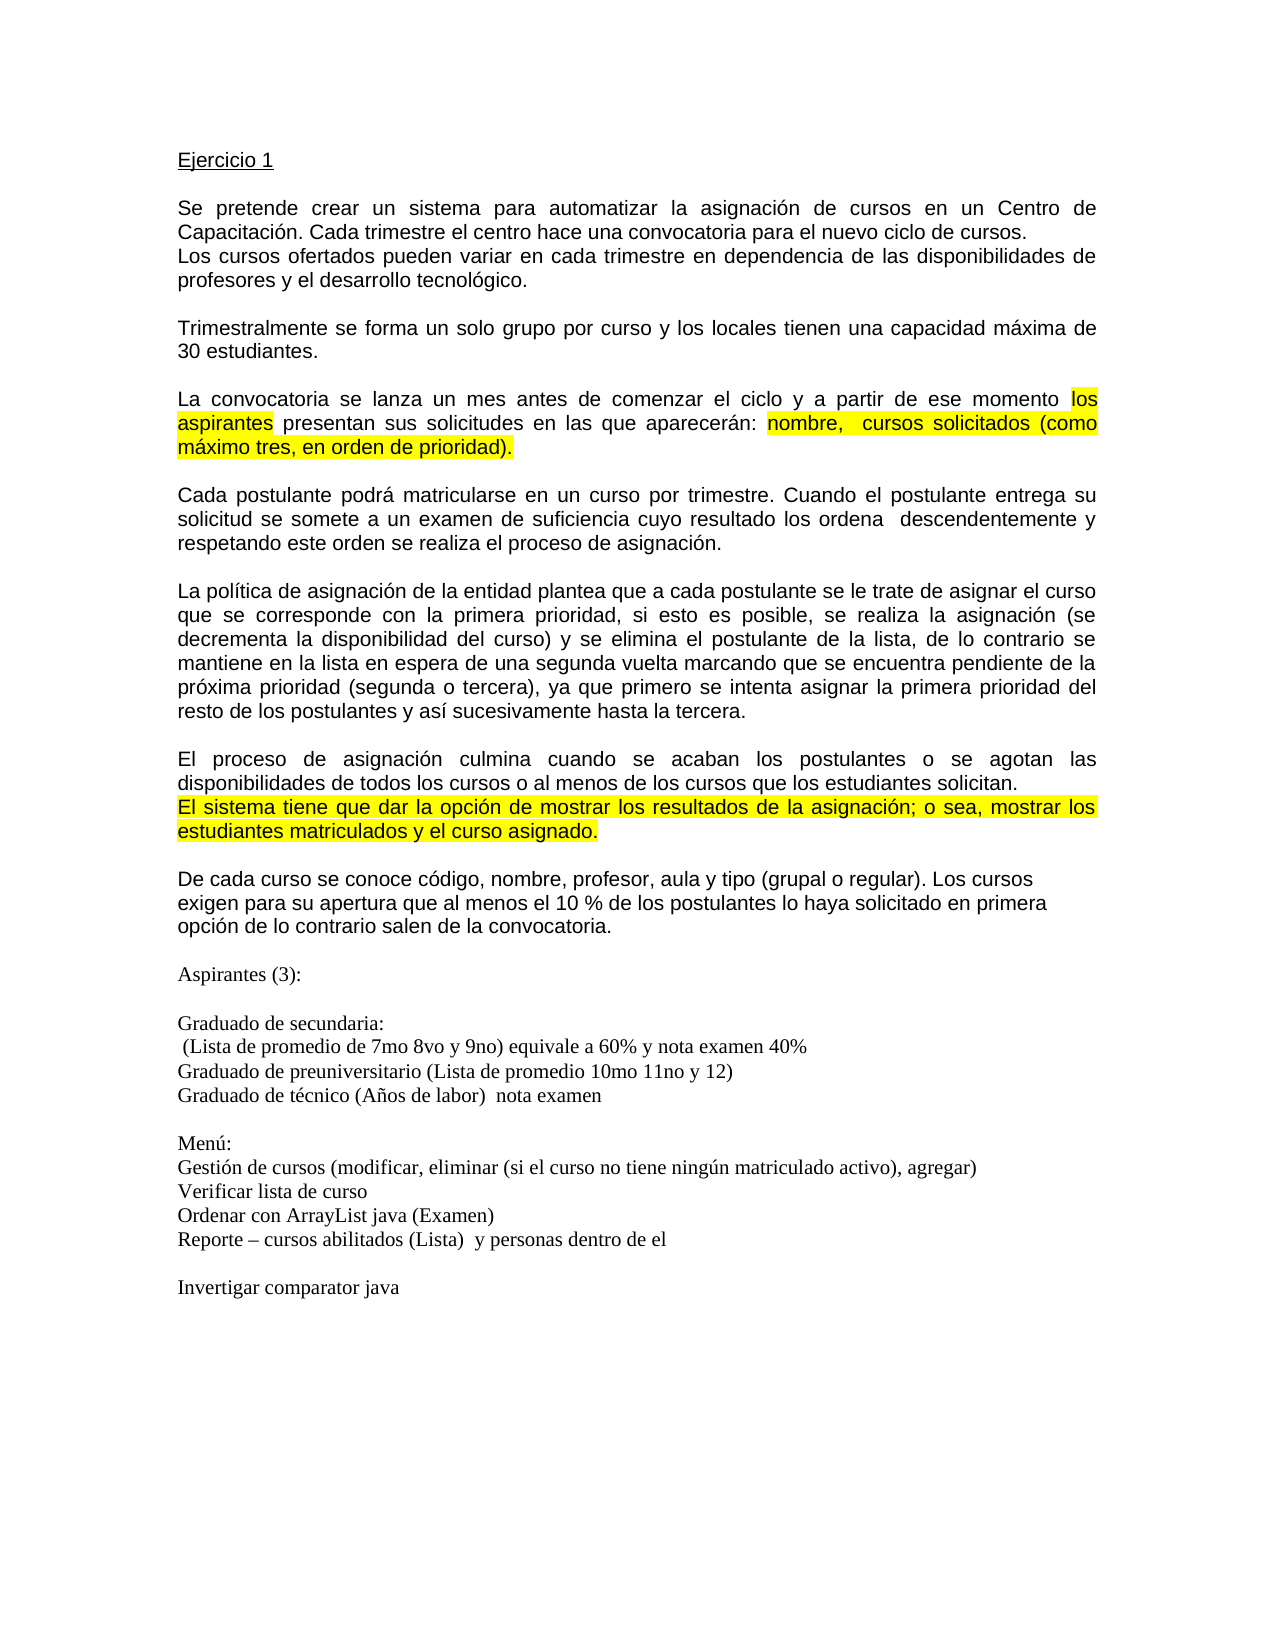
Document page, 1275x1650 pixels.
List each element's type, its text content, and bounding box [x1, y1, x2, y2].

text Ejercicio 1 [177, 148, 1098, 172]
text Se pretende crear un sistema para automatizar la asignación de cursos en un Centro de Capacitación. Cada trimestre el centro hace una convocatoria para el nuevo ciclo de cursos. [177, 196, 1098, 243]
text Graduado de secundaria: [177, 1010, 1098, 1034]
text Aspirantes (3): [177, 962, 1098, 986]
text Graduado de técnico (Años de labor) nota examen [177, 1083, 1098, 1107]
text Trimestralmente se forma un solo grupo por curso y los locales tienen una capacidad máxima de 30 estudiantes. [177, 315, 1098, 363]
text Invertigar comparator java [177, 1275, 1098, 1299]
text La política de asignación de la entidad plantea que a cada postulante se le trate de asignar el curso que se corresponde con la primera prioridad, si esto es posible, se realiza la asignación (se decrementa la disponibilidad del curso) y se elimina el postulante de la lista, de lo contrario se mantiene en la lista en espera de una segunda vuelta marcando que se encuentra pendiente de la próxima prioridad (segunda o tercera), ya que primero se intenta asignar la primera prioridad del resto de los postulantes y así sucesivamente hasta la tercera. [177, 579, 1098, 723]
text Menú: [177, 1131, 1098, 1155]
text Graduado de preuniversitario (Lista de promedio 10mo 11no y 12) [177, 1058, 1098, 1083]
text Gestión de cursos (modificar, eliminar (si el curso no tiene ningún matriculado activo), agregar) [177, 1155, 1098, 1179]
text (Lista de promedio de 7mo 8vo y 9no) equivale a 60% y nota examen 40% [177, 1034, 1098, 1058]
text La convocatoria se lanza un mes antes de comenzar el ciclo y a partir de ese momento los aspirantes presentan sus solicitudes en las que aparecerán: nombre, cursos solicitados (como máximo tres, en orden de prioridad). [177, 387, 1098, 459]
text El sistema tiene que dar la opción de mostrar los resultados de la asignación; o sea, mostrar los estudiantes matriculados y el curso asignado. [177, 818, 1098, 842]
text Cada postulante podrá matricularse en un curso por trimestre. Cuando el postulante entrega su solicitud se somete a un examen de suficiencia cuyo resultado los ordena descendentemente y respetando este orden se realiza el proceso de asignación. [177, 483, 1098, 555]
text Verificar lista de curso [177, 1179, 1098, 1203]
text Los cursos ofertados pueden variar en cada trimestre en dependencia de las disponibilidades de profesores y el desarrollo tecnológico. [177, 243, 1098, 291]
text De cada curso se conoce código, nombre, profesor, aula y tipo (grupal o regular). Los cursos exigen para su apertura que al menos el 10 % de los postulantes lo haya solicitado en primera opción de lo contrario salen de la convocatoria. [177, 866, 1098, 938]
text El proceso de asignación culmina cuando se acaban los postulantes o se agotan las disponibilidades de todos los cursos o al menos de los cursos que los estudiantes solicitan. [177, 747, 1098, 794]
text Ordenar con ArrayList java (Examen) [177, 1203, 1098, 1227]
text Reporte – cursos abilitados (Lista) y personas dentro de el [177, 1227, 1098, 1251]
